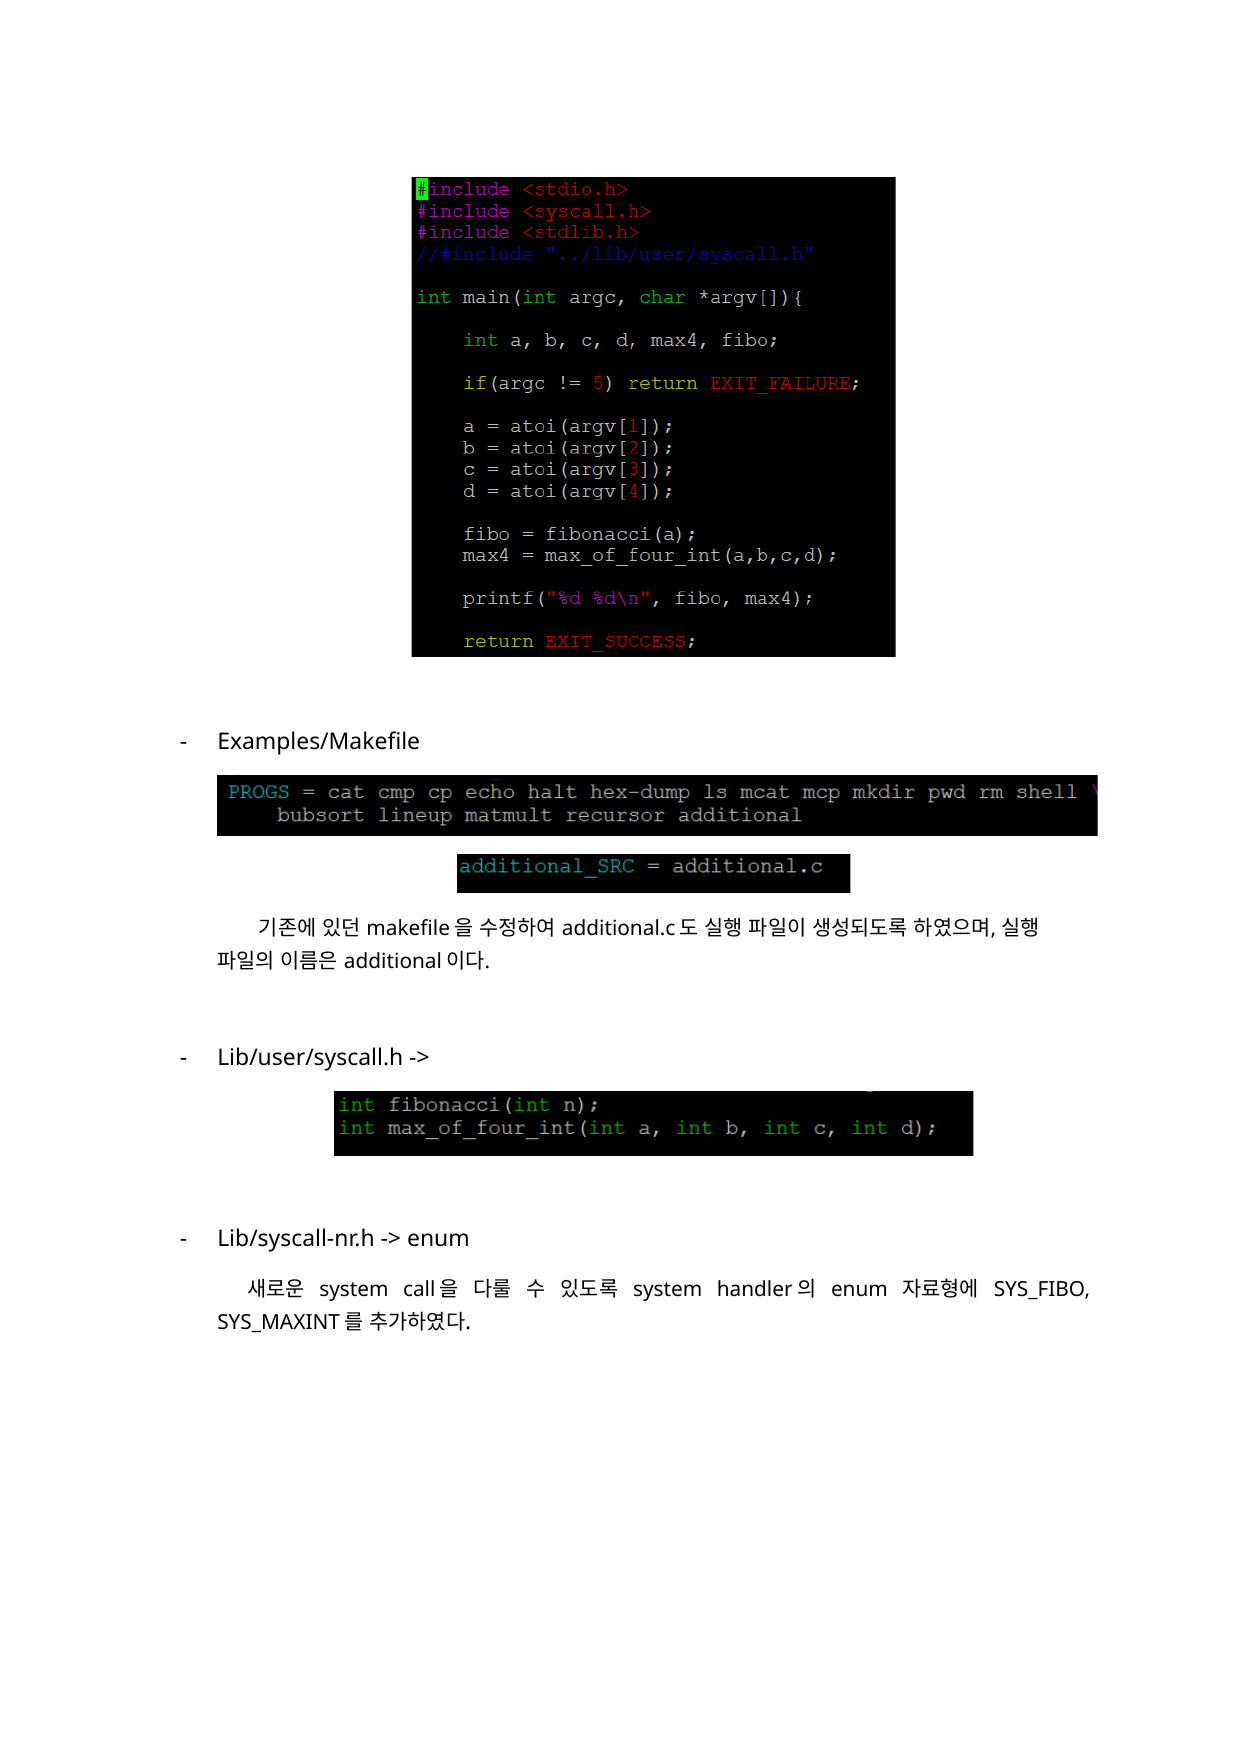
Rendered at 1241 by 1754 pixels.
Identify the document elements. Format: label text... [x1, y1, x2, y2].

picture [334, 1091, 974, 1156]
picture [411, 177, 896, 657]
picture [217, 775, 1098, 836]
picture [457, 854, 851, 893]
list Examples/Makefile [179, 725, 1090, 757]
list Lib/syscall-nr.h -> enum [179, 1222, 1090, 1253]
list 기존에 있던 makefile을 수정하여 additional.c도 실행 파일이 생성되도록 하였으며, 실행 파일의 이름은 additional이다. [217, 912, 1090, 974]
list Lib/user/syscall.h -> [179, 1041, 1090, 1072]
list 새로운 system call을 다룰 수 있도록 system handler의 enum 자료형에 SYS_FIBO, SYS_MAXINT를 추가하였다. [217, 1272, 1090, 1337]
